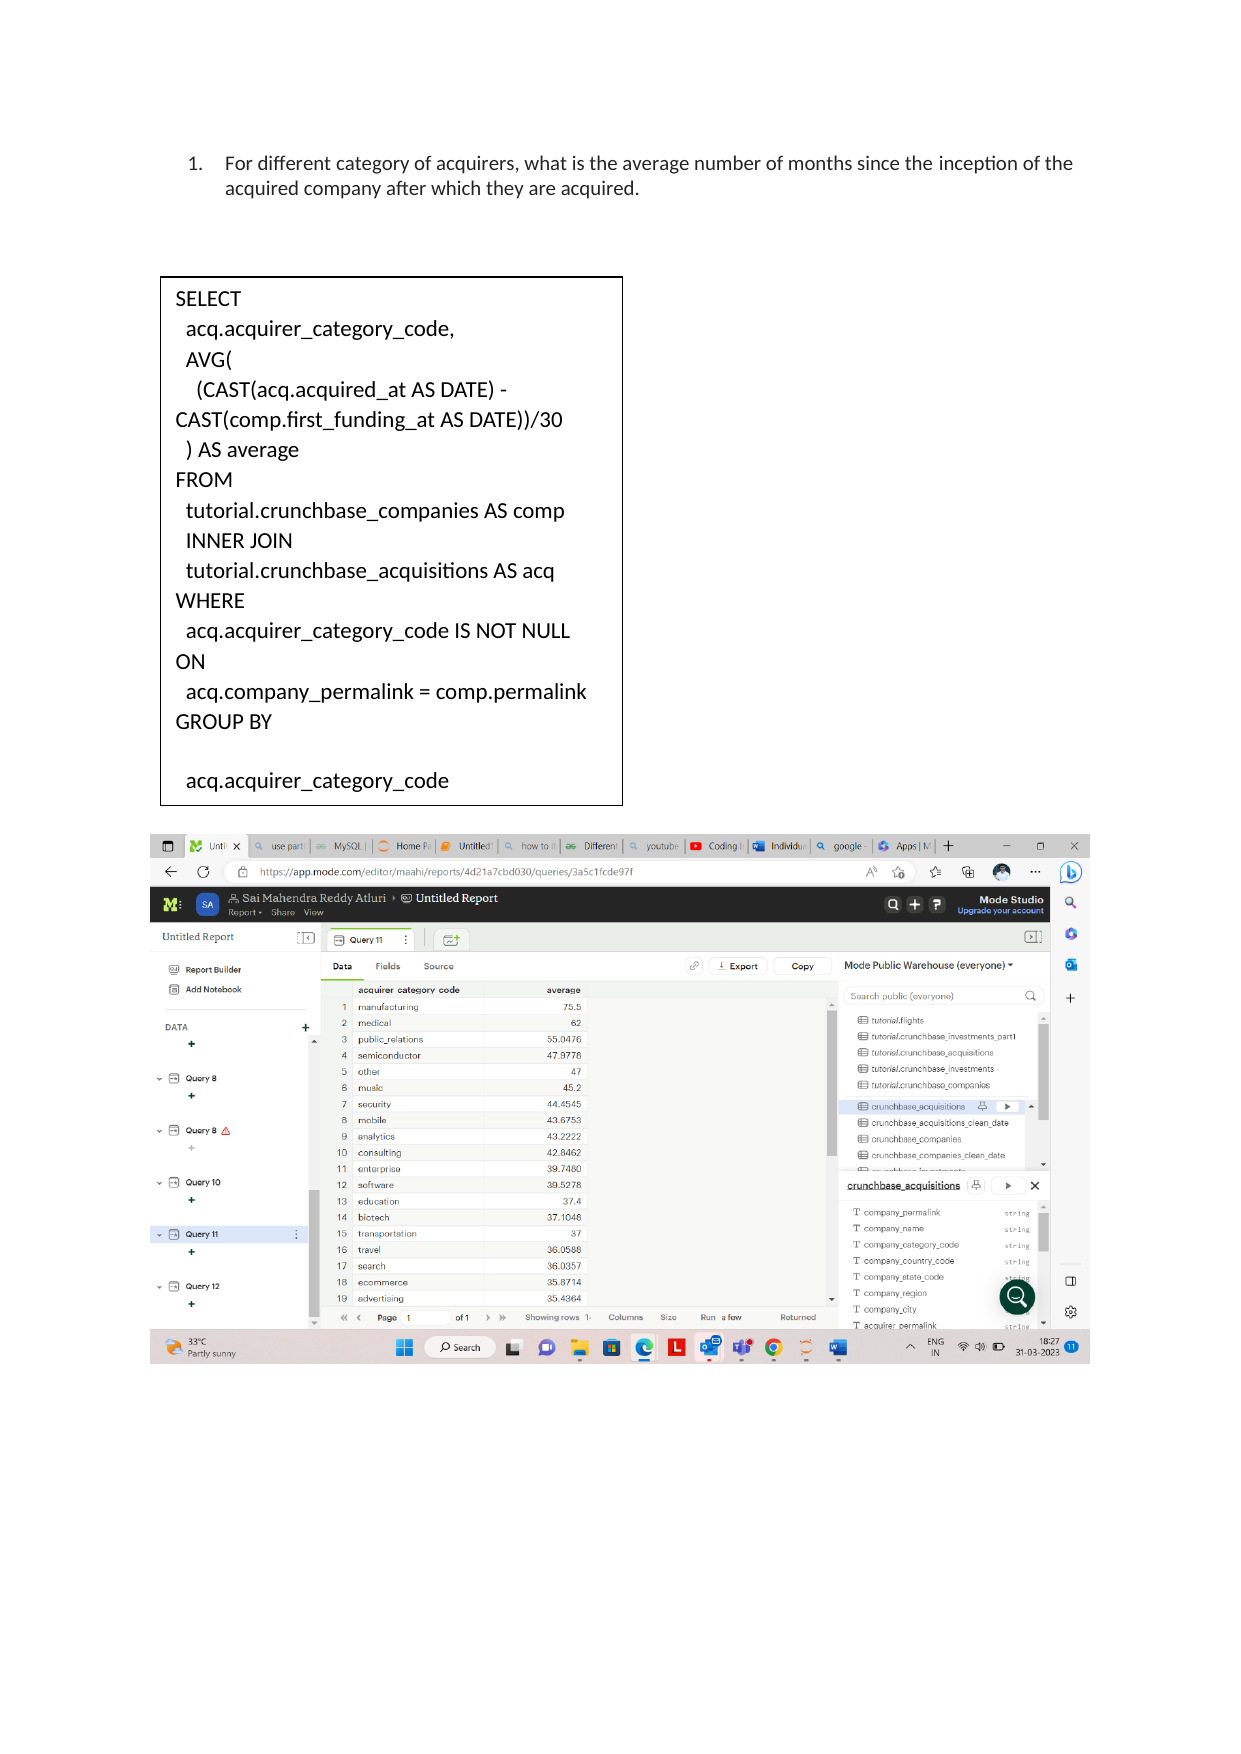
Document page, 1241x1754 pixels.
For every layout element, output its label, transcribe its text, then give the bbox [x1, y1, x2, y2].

picture [150, 834, 1091, 1364]
list For different category of acquirers, what is the average number of months since the inception of the acquired company after which they are acquired.​ [187, 150, 1090, 201]
